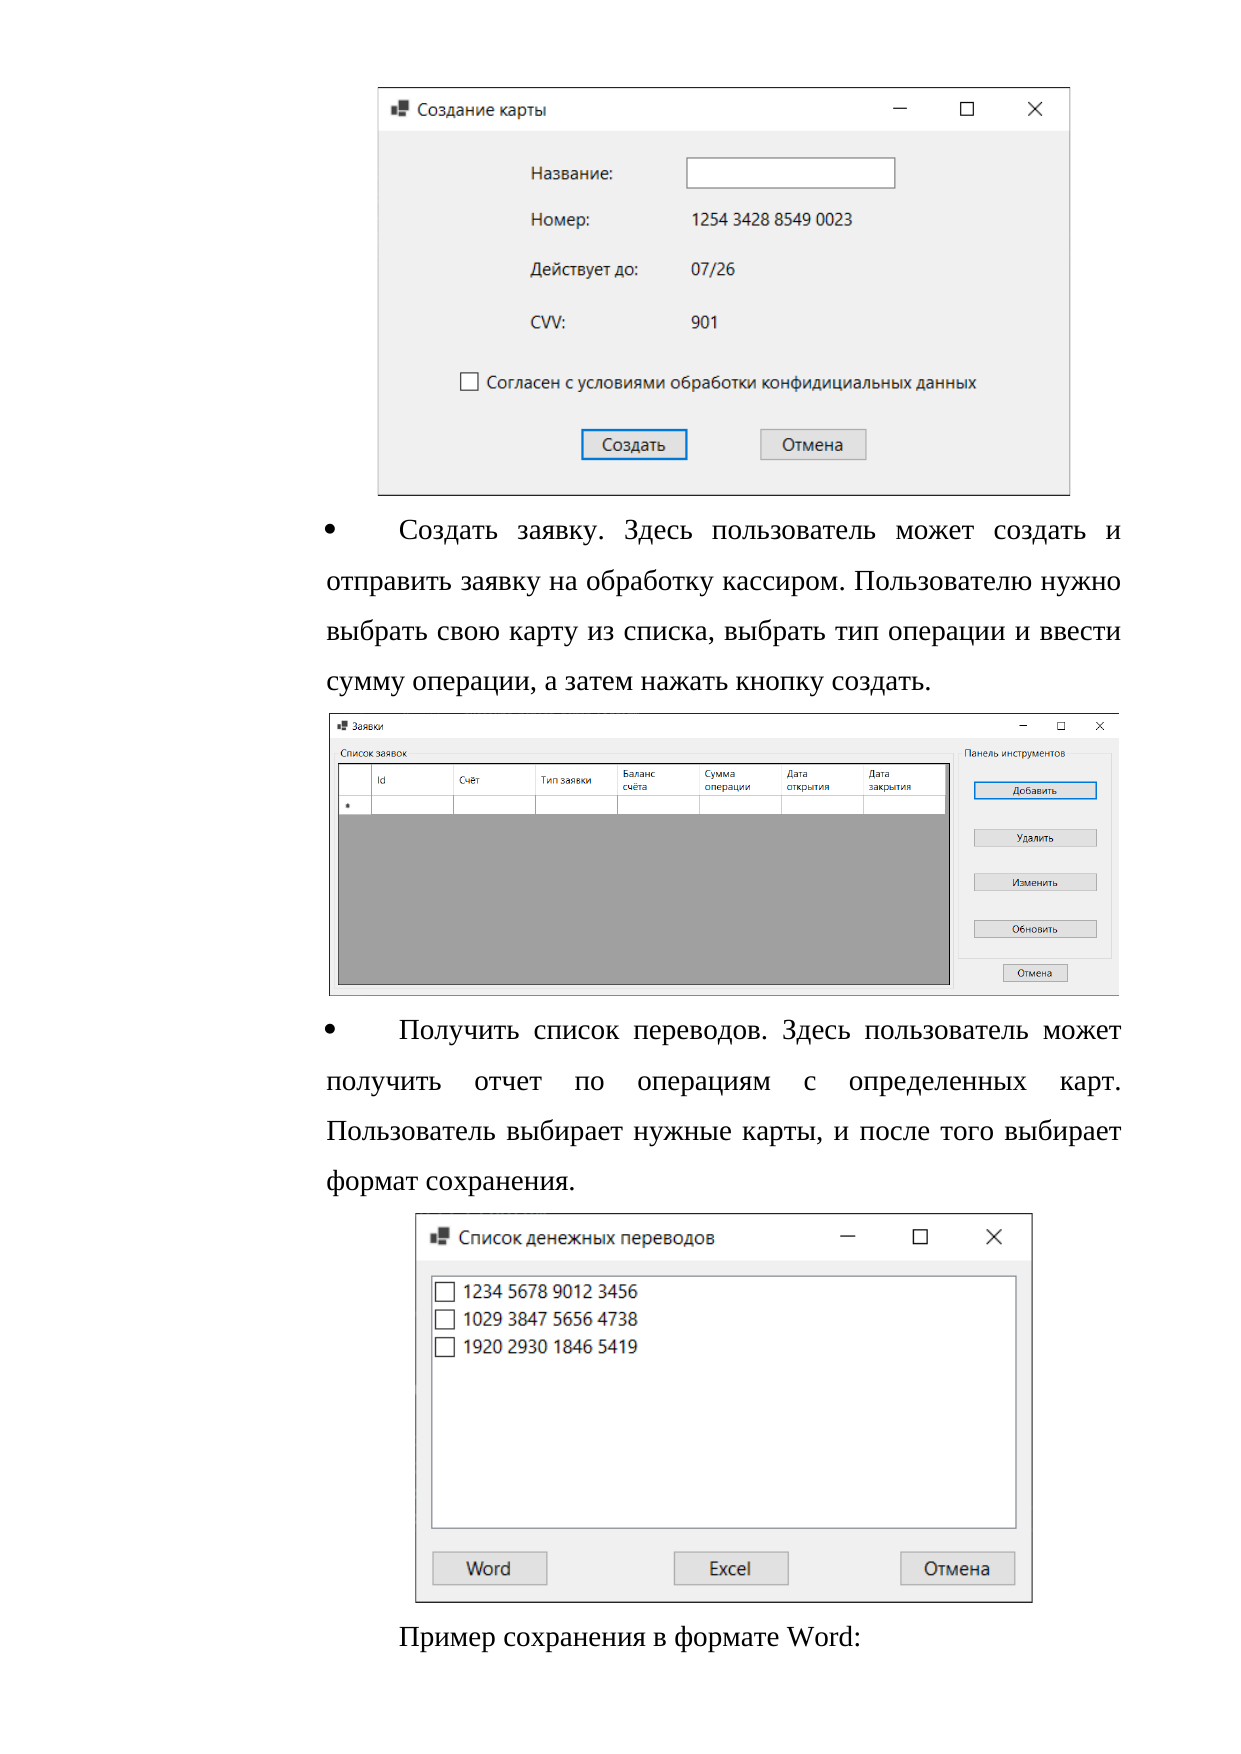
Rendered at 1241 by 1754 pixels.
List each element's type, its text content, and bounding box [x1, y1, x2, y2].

picture [415, 1213, 1033, 1603]
text Пример сохранения в формате Word: [326, 1619, 1122, 1653]
picture [329, 713, 1119, 996]
picture [377, 87, 1071, 496]
list Получить список переводов. Здесь пользователь может получить отчет по операциям с определенных карт. Пользователь выбирает нужные карты, и после того выбирает формат сохранения. [325, 1012, 1122, 1197]
list Создать заявку. Здесь пользователь может создать и отправить заявку на обработку кассиром. Пользователю нужно выбрать свою карту из списка, выбрать тип операции и ввести сумму операции, а затем нажать кнопку создать. [325, 512, 1122, 697]
